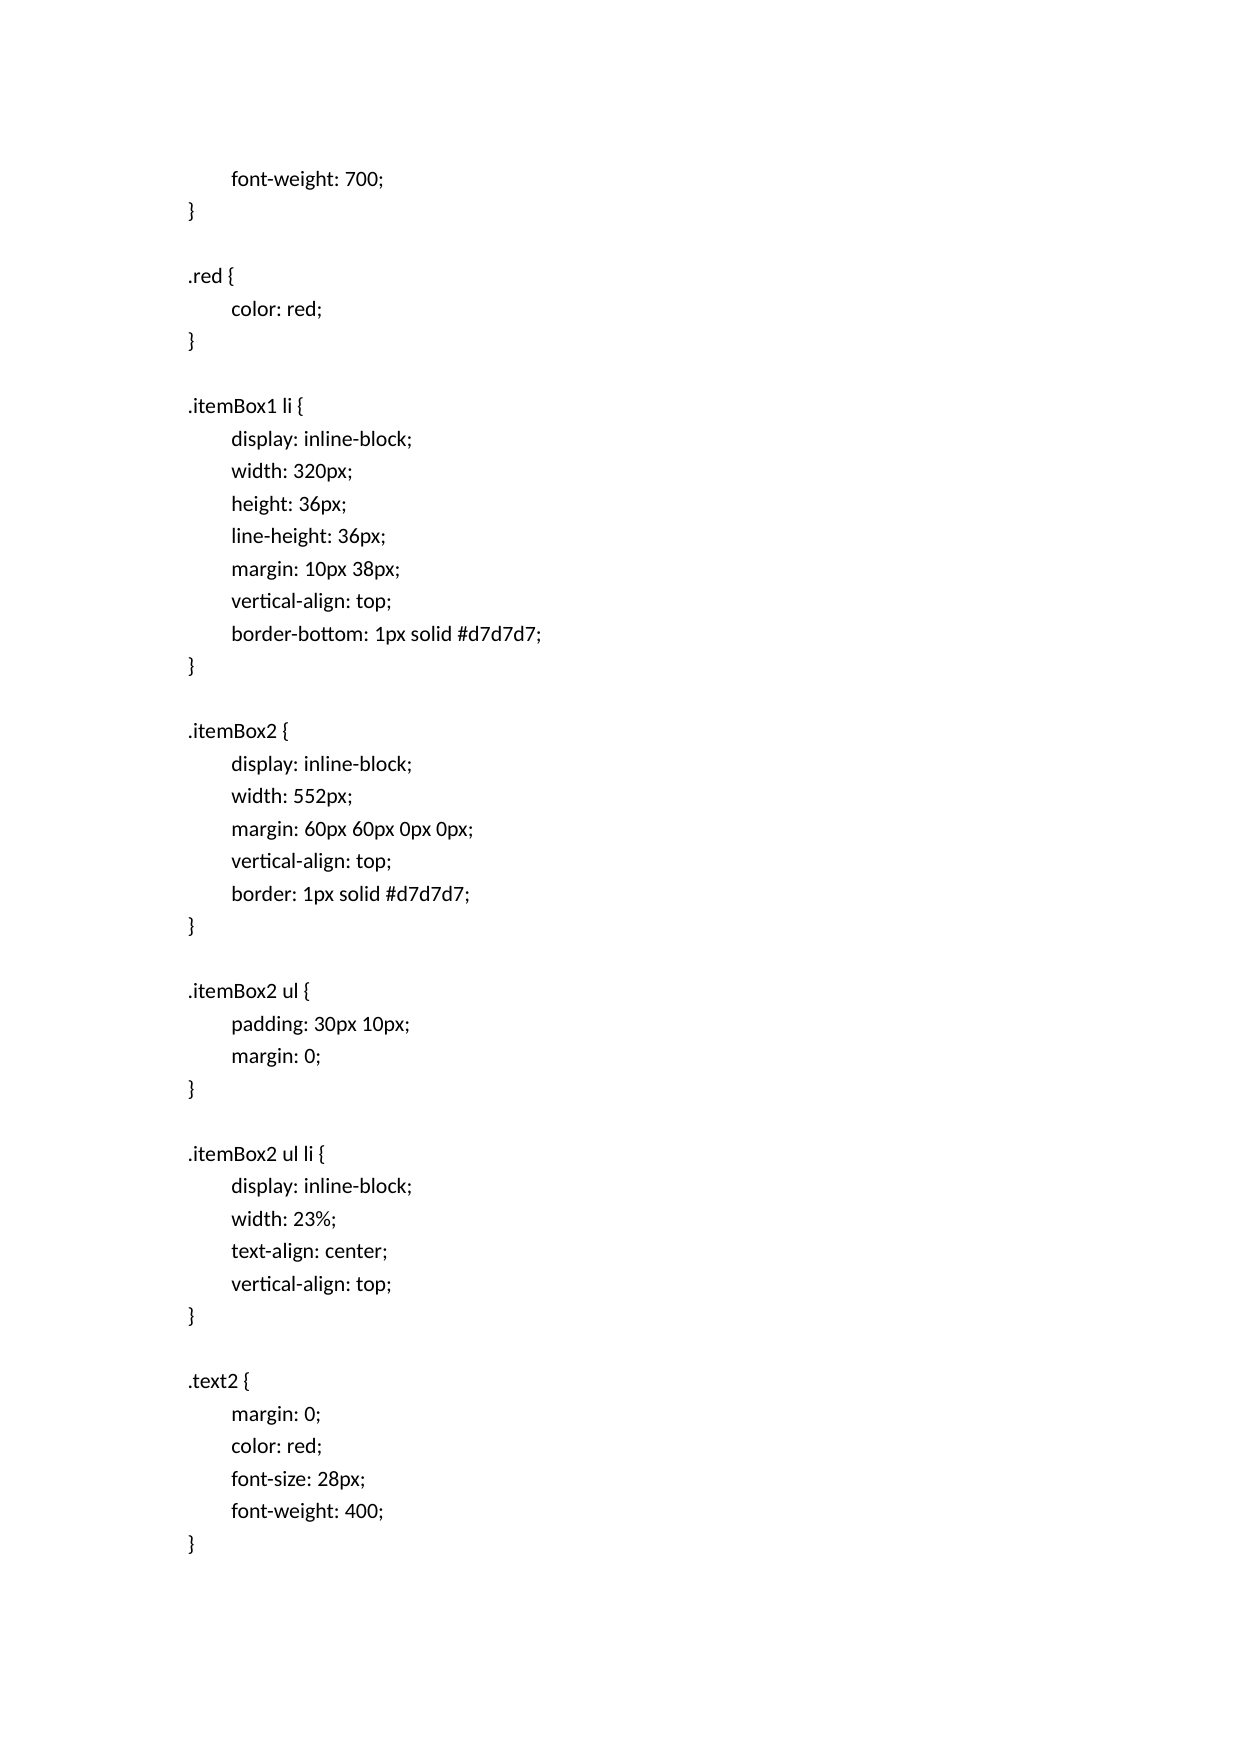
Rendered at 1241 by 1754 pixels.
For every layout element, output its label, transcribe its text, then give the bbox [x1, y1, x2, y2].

text .red { [187, 259, 1053, 292]
text } [187, 649, 1053, 682]
text color: red; [187, 1429, 1053, 1462]
text .text2 { [187, 1364, 1053, 1397]
text .itemBox2 { [187, 714, 1053, 747]
text font-weight: 400; [187, 1494, 1053, 1527]
text vertical-align: top; [187, 844, 1053, 877]
text .itemBox2 ul { [187, 974, 1053, 1007]
text border-bottom: 1px solid #d7d7d7; [187, 617, 1053, 649]
text width: 23%; [187, 1202, 1053, 1234]
text font-weight: 700; [187, 162, 1053, 194]
text line-height: 36px; [187, 519, 1053, 552]
text margin: 60px 60px 0px 0px; [187, 812, 1053, 844]
text width: 552px; [187, 779, 1053, 812]
text margin: 0; [187, 1397, 1053, 1429]
text display: inline-block; [187, 1169, 1053, 1202]
text width: 320px; [187, 454, 1053, 487]
text } [187, 324, 1053, 357]
text font-size: 28px; [187, 1462, 1053, 1494]
text border: 1px solid #d7d7d7; [187, 877, 1053, 909]
text padding: 30px 10px; [187, 1007, 1053, 1039]
text vertical-align: top; [187, 1267, 1053, 1299]
text color: red; [187, 292, 1053, 324]
text .itemBox2 ul li { [187, 1137, 1053, 1169]
text text-align: center; [187, 1234, 1053, 1267]
text .itemBox1 li { [187, 389, 1053, 422]
text display: inline-block; [187, 422, 1053, 454]
text margin: 10px 38px; [187, 552, 1053, 584]
text display: inline-block; [187, 747, 1053, 779]
text } [187, 1527, 1053, 1559]
text height: 36px; [187, 487, 1053, 519]
text } [187, 909, 1053, 942]
text vertical-align: top; [187, 584, 1053, 617]
text } [187, 194, 1053, 227]
text margin: 0; [187, 1039, 1053, 1072]
text } [187, 1299, 1053, 1332]
text } [187, 1072, 1053, 1104]
